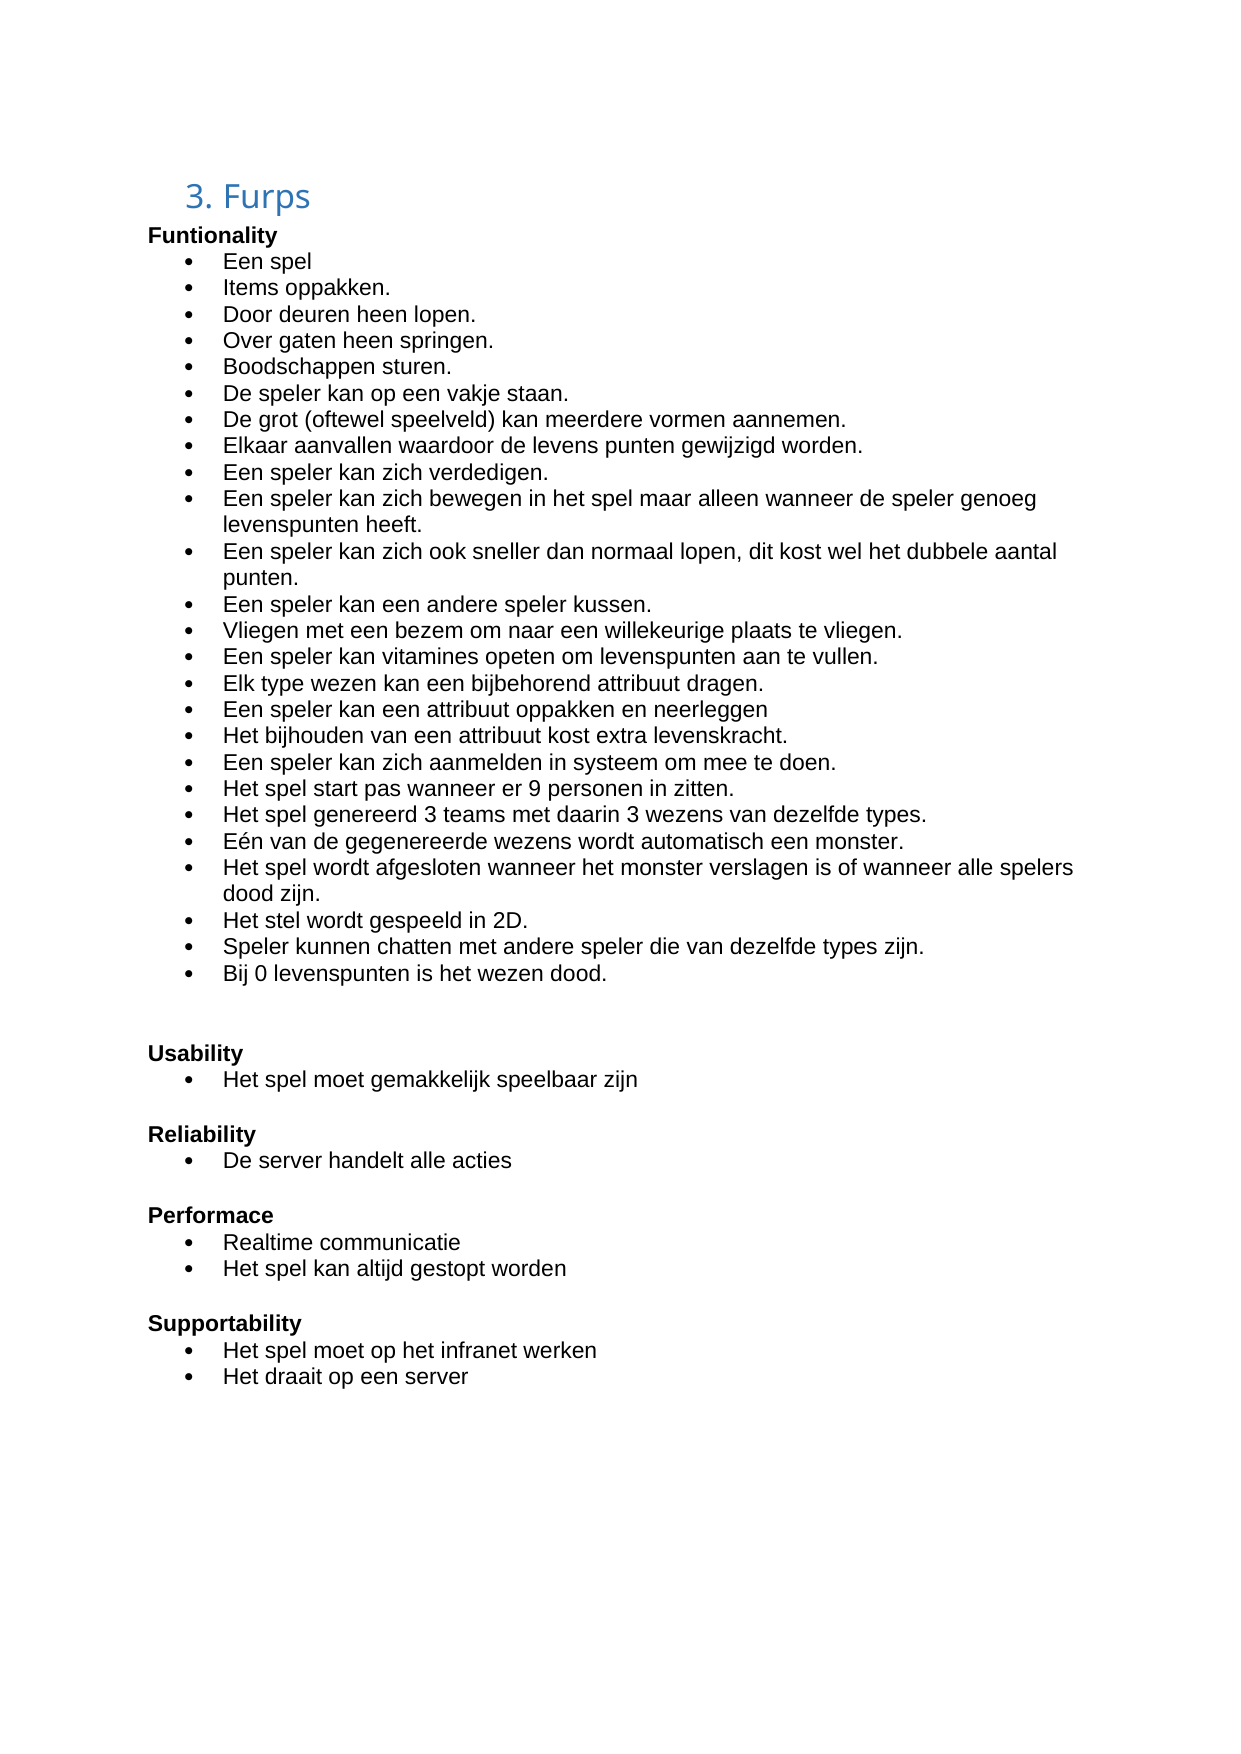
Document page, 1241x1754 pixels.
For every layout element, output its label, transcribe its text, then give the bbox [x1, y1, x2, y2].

list Elk type wezen kan een bijbehorend attribuut dragen. [185, 669, 1093, 696]
list Een speler kan zich ook sneller dan normaal lopen, dit kost wel het dubbele aantal punten. [185, 538, 1093, 591]
list Een speler kan een attribuut oppakken en neerleggen [185, 696, 1093, 722]
list Het bijhouden van een attribuut kost extra levenskracht. [185, 722, 1093, 749]
subtitle Furps [185, 173, 1093, 218]
list Het spel moet gemakkelijk speelbaar zijn [185, 1066, 1093, 1092]
list Een spel [185, 248, 1093, 274]
list Eén van de gegenereerde wezens wordt automatisch een monster. [185, 828, 1093, 854]
list Boodschappen sturen. [185, 353, 1093, 380]
text Performace [148, 1202, 1093, 1229]
list Een speler kan vitamines opeten om levenspunten aan te vullen. [185, 643, 1093, 669]
list Het spel wordt afgesloten wanneer het monster verslagen is of wanneer alle spelers dood zijn. [185, 854, 1093, 907]
text Supportability [148, 1310, 1093, 1337]
list Het spel genereerd 3 teams met daarin 3 wezens van dezelfde types. [185, 801, 1093, 828]
list Elkaar aanvallen waardoor de levens punten gewijzigd worden. [185, 432, 1093, 459]
list Het draait op een server [185, 1363, 1093, 1389]
list Realtime communicatie [185, 1229, 1093, 1255]
text Usability [148, 1039, 1093, 1066]
list Het spel start pas wanneer er 9 personen in zitten. [185, 775, 1093, 801]
list Het stel wordt gespeeld in 2D. [185, 907, 1093, 933]
list Items oppakken. [185, 274, 1093, 301]
list Een speler kan zich aanmelden in systeem om mee te doen. [185, 749, 1093, 775]
list Het spel kan altijd gestopt worden [185, 1255, 1093, 1282]
list Bij 0 levenspunten is het wezen dood. [185, 959, 1093, 986]
list Vliegen met een bezem om naar een willekeurige plaats te vliegen. [185, 617, 1093, 643]
list Een speler kan een andere speler kussen. [185, 591, 1093, 617]
list Het spel moet op het infranet werken [185, 1337, 1093, 1363]
list De speler kan op een vakje staan. [185, 380, 1093, 406]
list Een speler kan zich bewegen in het spel maar alleen wanneer de speler genoeg levenspunten heeft. [185, 485, 1093, 538]
list De server handelt alle acties [185, 1147, 1093, 1174]
list Speler kunnen chatten met andere speler die van dezelfde types zijn. [185, 933, 1093, 959]
list Een speler kan zich verdedigen. [185, 459, 1093, 485]
list Over gaten heen springen. [185, 327, 1093, 353]
text Funtionality [148, 222, 1093, 248]
list De grot (oftewel speelveld) kan meerdere vormen aannemen. [185, 406, 1093, 432]
list Door deuren heen lopen. [185, 301, 1093, 327]
text Reliability [148, 1121, 1093, 1147]
